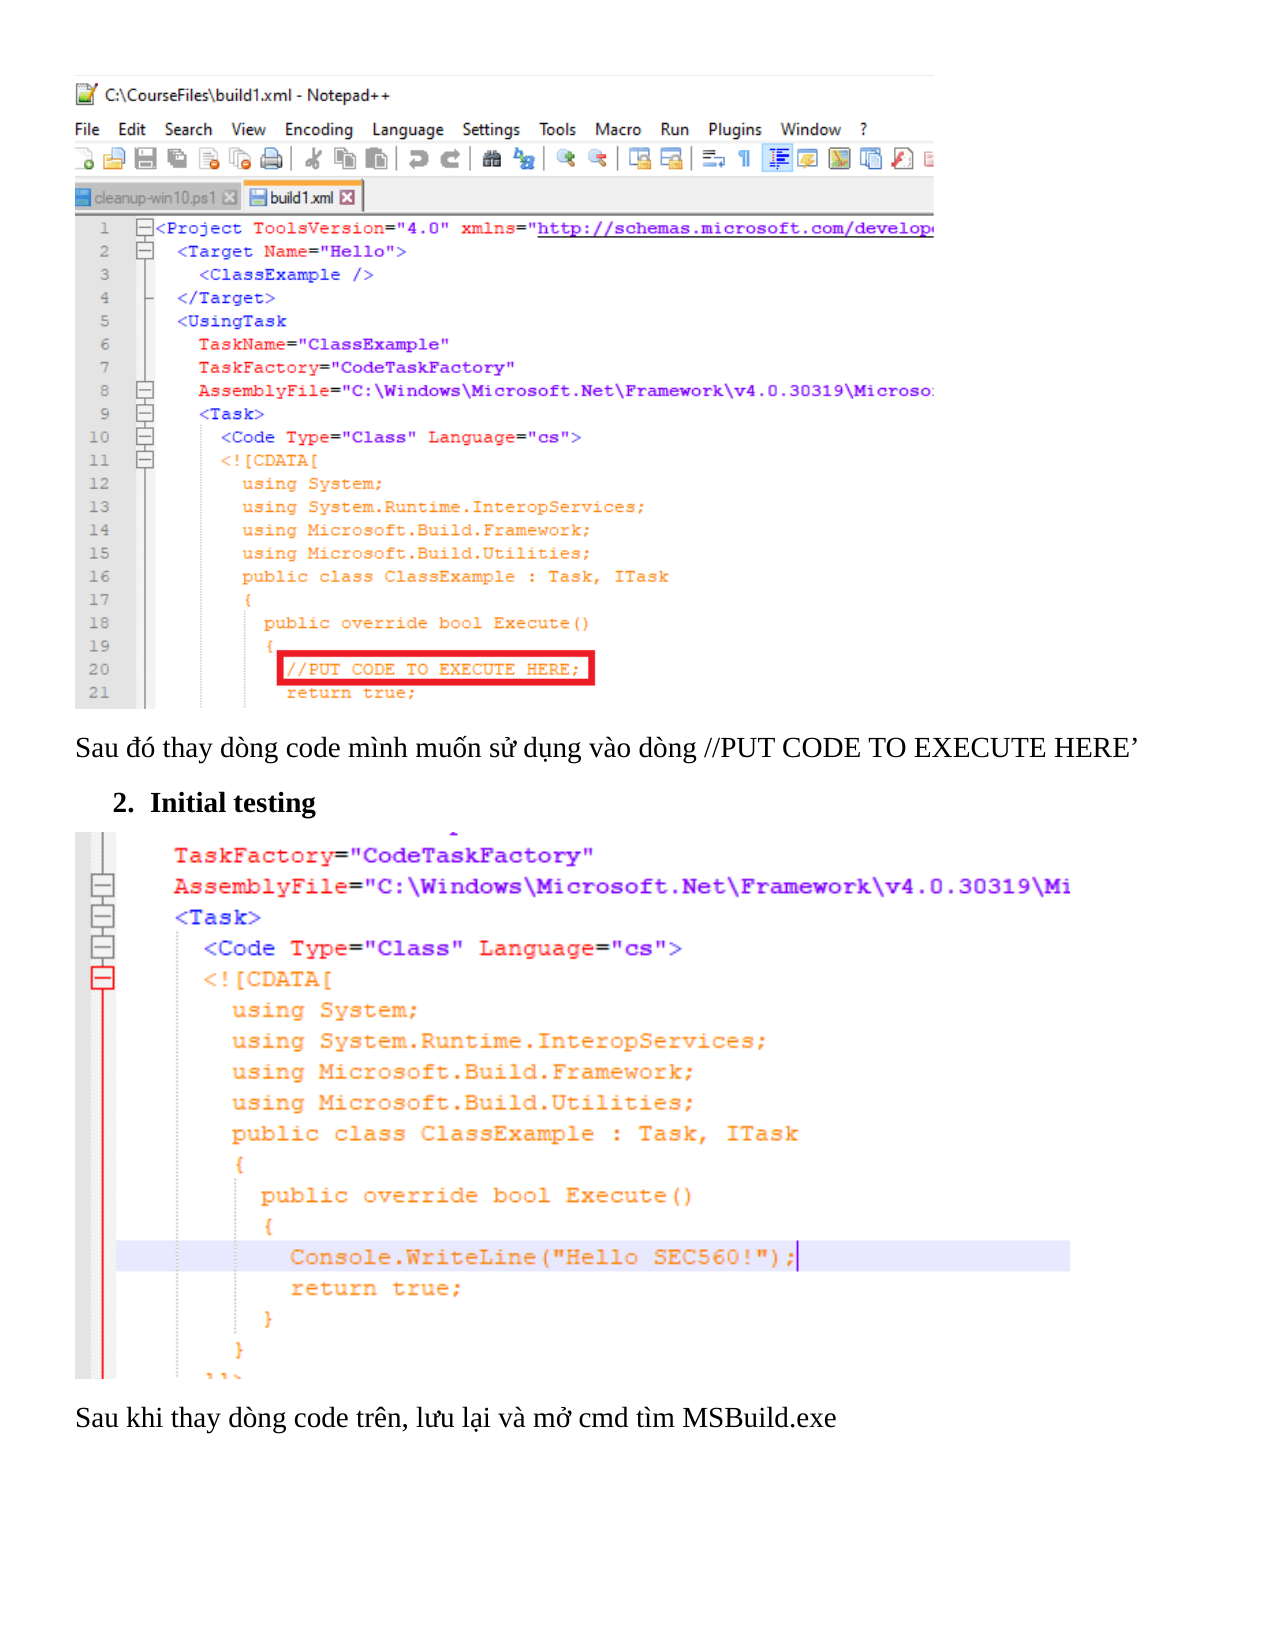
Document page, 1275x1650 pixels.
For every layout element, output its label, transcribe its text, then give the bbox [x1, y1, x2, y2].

picture [75, 832, 1071, 1379]
picture [75, 75, 949, 709]
text Sau khi thay dòng code trên, lưu lại và mở cmd tìm MSBuild.exe [75, 1400, 1200, 1433]
list Initial testing [112, 786, 1200, 819]
text Sau đó thay dòng code mình muốn sử dụng vào dòng //PUT CODE TO EXECUTE HERE’ [75, 730, 1200, 764]
